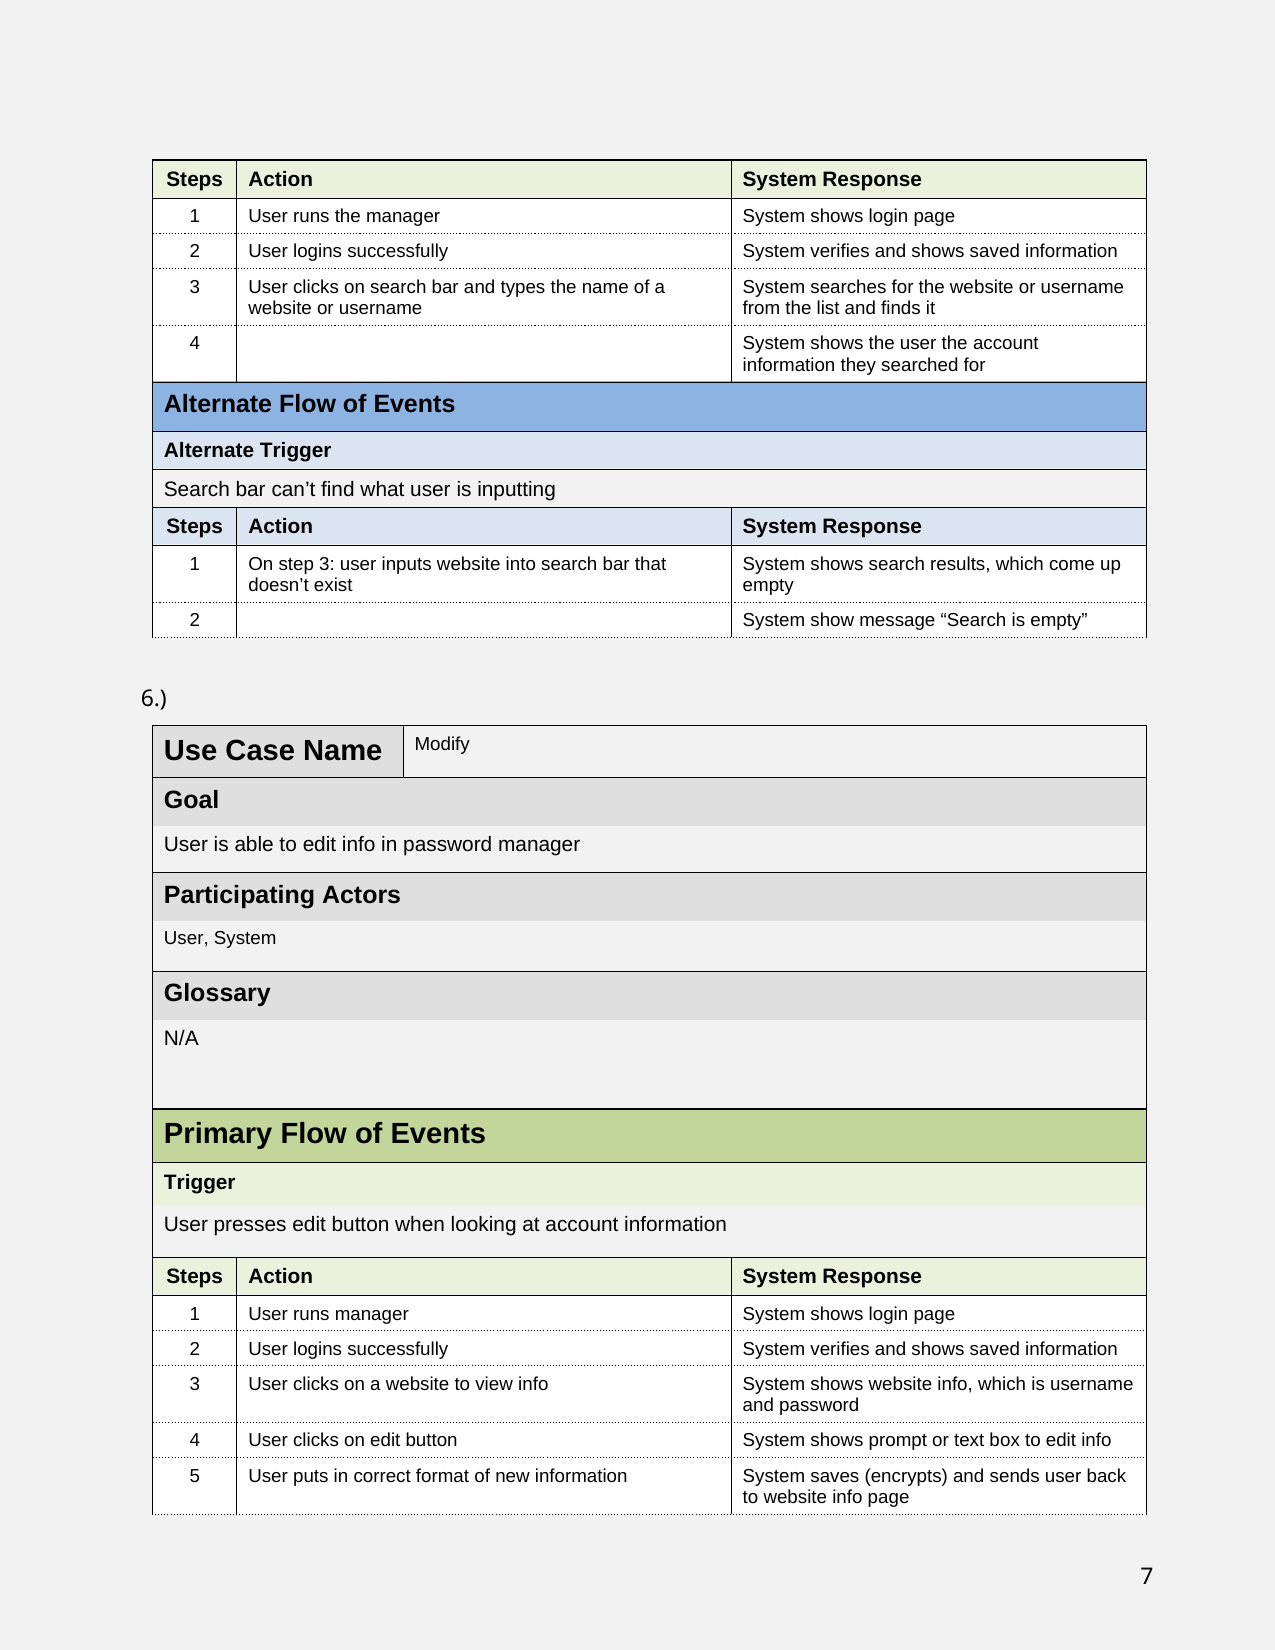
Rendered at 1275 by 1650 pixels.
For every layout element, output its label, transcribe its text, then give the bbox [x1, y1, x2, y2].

table_cell User runs manager [237, 1296, 731, 1330]
table_cell 2 [153, 1330, 236, 1365]
table_cell 1 [153, 1296, 236, 1330]
table_cell User puts in correct format of new information [237, 1457, 731, 1514]
table_header Modify [404, 726, 1146, 777]
table_cell 1 [153, 199, 236, 233]
table_cell Action [237, 161, 731, 197]
table_cell System shows prompt or text box to edit info [732, 1422, 1146, 1457]
table_cell System Response [732, 161, 1146, 197]
table_cell System shows search results, which come up empty [732, 546, 1146, 602]
table_cell User is able to edit info in password manager [153, 826, 1146, 872]
table_cell Steps [153, 508, 236, 544]
table_cell Primary Flow of Events [153, 1110, 1146, 1162]
table_cell User runs the manager [237, 199, 731, 233]
table_cell Action [237, 508, 731, 544]
table_cell Alternate Flow of Events [153, 383, 1146, 431]
table_cell System Response [732, 1258, 1146, 1294]
table_cell Search bar can’t find what user is inputting [153, 470, 1146, 507]
table_cell User, System [153, 921, 1146, 971]
table_cell System shows website info, which is username and password [732, 1365, 1146, 1422]
table_cell 3 [153, 1365, 236, 1422]
table_cell Goal [153, 778, 1146, 826]
text 6.) [141, 682, 1153, 713]
table_cell [237, 602, 731, 637]
table_cell System verifies and shows saved information [732, 1330, 1146, 1365]
table_cell System show message “Search is empty” [732, 602, 1146, 637]
table_cell Alternate Trigger [153, 432, 1146, 468]
table_cell Action [237, 1258, 731, 1294]
table_cell System shows the user the account information they searched for [732, 325, 1146, 381]
table_cell User clicks on search bar and types the name of a website or username [237, 268, 731, 325]
table_cell 4 [153, 325, 236, 381]
table_cell N/A [153, 1020, 1146, 1108]
table_header Use Case Name [153, 726, 403, 777]
table_cell [237, 325, 731, 381]
table_cell User clicks on edit button [237, 1422, 731, 1457]
table_cell 3 [153, 268, 236, 325]
table_cell System searches for the website or username from the list and finds it [732, 268, 1146, 325]
table_cell Glossary [153, 972, 1146, 1020]
table_cell Trigger [153, 1163, 1146, 1206]
table_cell 1 [153, 546, 236, 602]
table_cell 5 [153, 1457, 236, 1514]
table_cell User clicks on a website to view info [237, 1365, 731, 1422]
table_cell 4 [153, 1422, 236, 1457]
table_cell User presses edit button when looking at account information [153, 1206, 1146, 1257]
table_cell System shows login page [732, 199, 1146, 233]
table_cell Participating Actors [153, 873, 1146, 921]
table_cell System shows login page [732, 1296, 1146, 1330]
table_cell System verifies and shows saved information [732, 233, 1146, 268]
table_cell 2 [153, 602, 236, 637]
table_cell User logins successfully [237, 1330, 731, 1365]
table_cell User logins successfully [237, 233, 731, 268]
table_cell Steps [153, 1258, 236, 1294]
table_cell 2 [153, 233, 236, 268]
table_cell Steps [153, 161, 236, 197]
table_cell System saves (encrypts) and sends user back to website info page [732, 1457, 1146, 1514]
table_cell On step 3: user inputs website into search bar that doesn’t exist [237, 546, 731, 602]
table_cell System Response [732, 508, 1146, 544]
